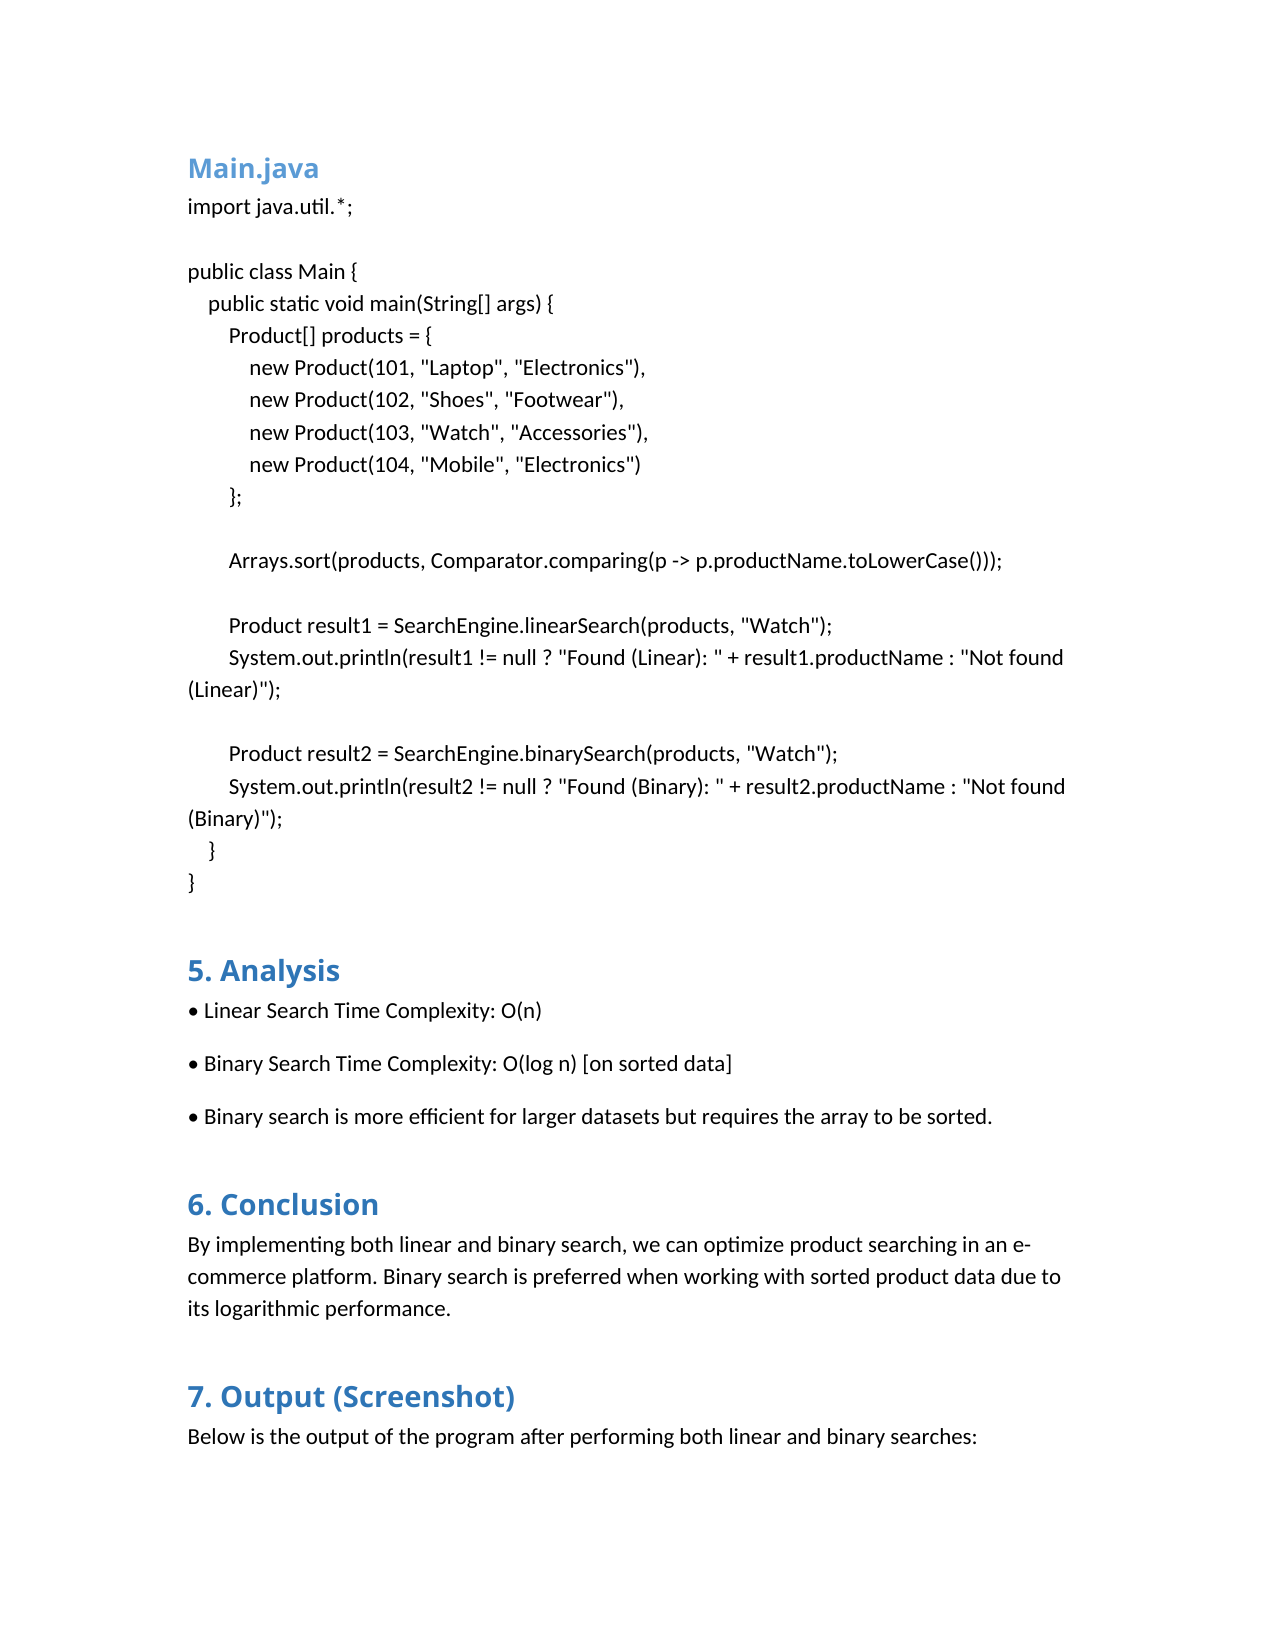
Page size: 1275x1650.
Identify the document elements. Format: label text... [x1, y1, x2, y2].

subtitle Main.java [187, 150, 1087, 187]
text Below is the output of the program after performing both linear and binary searches: [187, 1422, 1087, 1450]
text • Linear Search Time Complexity: O(n) [187, 996, 1087, 1024]
subtitle 5. Analysis [187, 951, 1087, 990]
text import java.util.*; public class Main { public static void main(String[] args) { Product[] products = { new Product(101, "Laptop", "Electronics"), new Product(102, "Shoes", "Footwear"), new Product(103, "Watch", "Accessories"), new Product(104, "Mobile", "Electronics") }; Arrays.sort(products, Comparator.comparing(p -> p.productName.toLowerCase())); Product result1 = SearchEngine.linearSearch(products, "Watch"); System.out.println(result1 != null ? "Found (Linear): " + result1.productName : "Not found (Linear)"); Product result2 = SearchEngine.binarySearch(products, "Watch"); System.out.println(result2 != null ? "Found (Binary): " + result2.productName : "Not found (Binary)"); } } [187, 192, 1087, 896]
text • Binary search is more efficient for larger datasets but requires the array to be sorted. [187, 1102, 1087, 1130]
subtitle 6. Conclusion [187, 1184, 1087, 1224]
text • Binary Search Time Complexity: O(log n) [on sorted data] [187, 1049, 1087, 1077]
text By implementing both linear and binary search, we can optimize product searching in an e-commerce platform. Binary search is preferred when working with sorted product data due to its logarithmic performance. [187, 1230, 1087, 1322]
subtitle 7. Output (Screenshot) [187, 1377, 1087, 1416]
